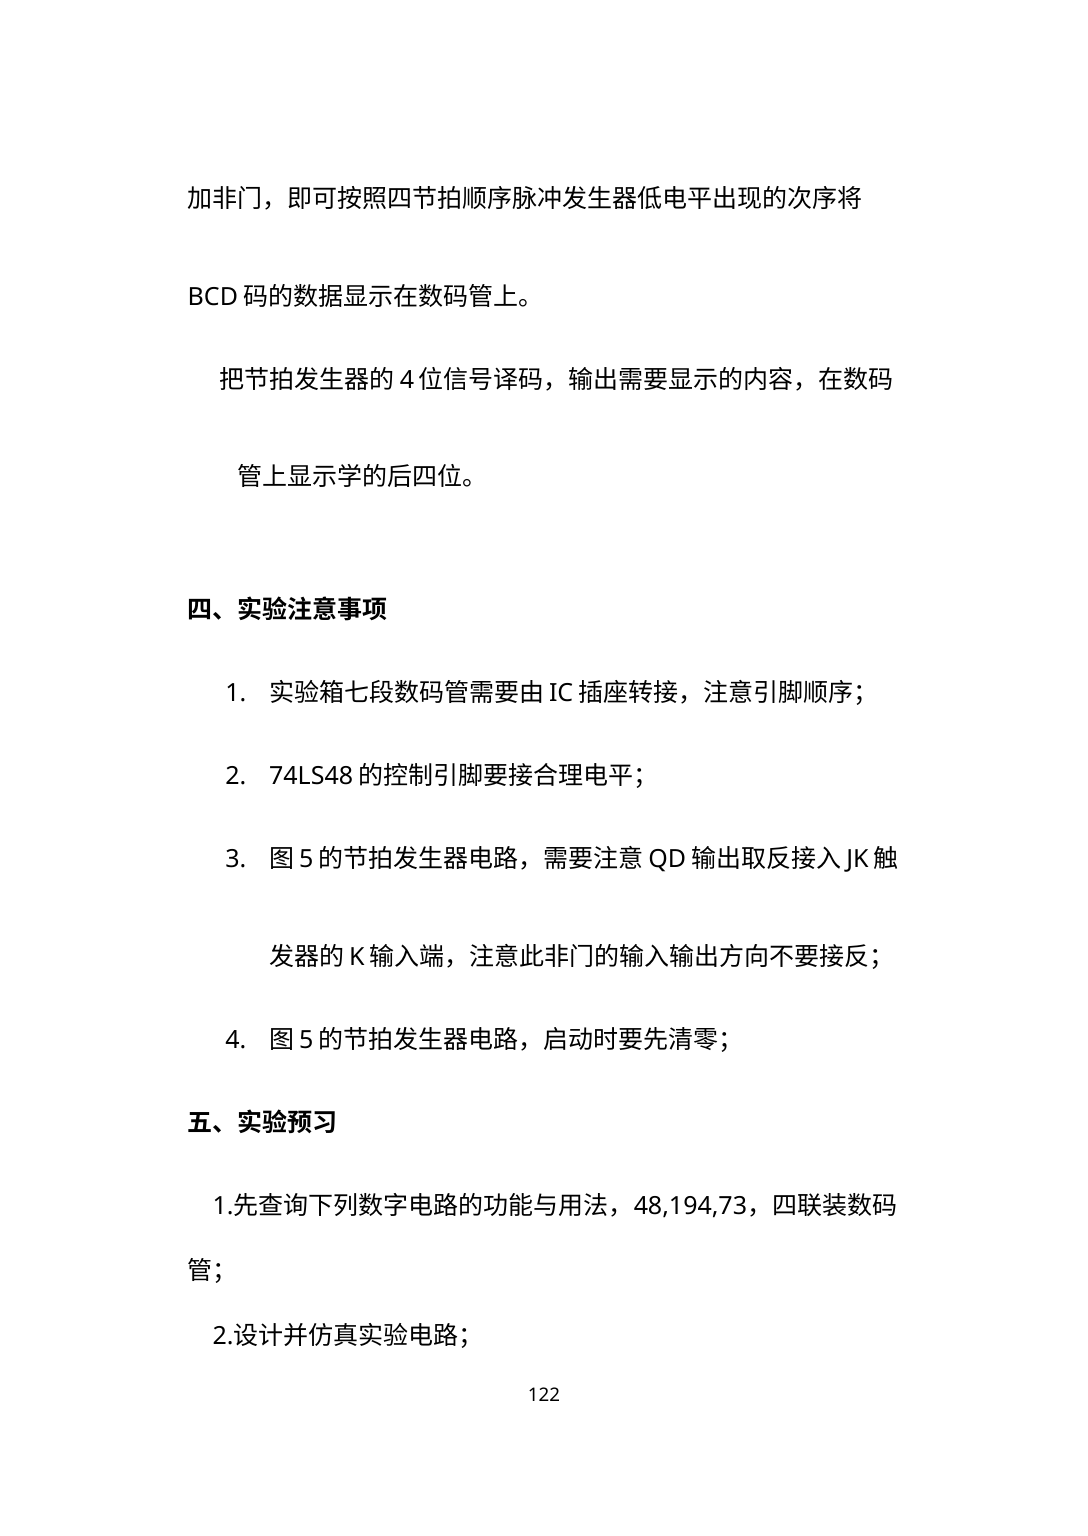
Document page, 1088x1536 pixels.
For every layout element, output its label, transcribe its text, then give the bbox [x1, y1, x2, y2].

text 四、实验注意事项 [187, 575, 900, 640]
list 实验箱七段数码管需要由IC插座转接，注意引脚顺序； [225, 658, 900, 723]
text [187, 164, 900, 327]
list 74LS48的控制引脚要接合理电平； [225, 741, 900, 806]
text 2.设计并仿真实验电路； [187, 1301, 900, 1366]
list 图5的节拍发生器电路，启动时要先清零； [225, 1005, 900, 1070]
text 把节拍发生器的4位信号译码，输出需要显示的内容，在数码管上显示学的后四位。 [200, 345, 900, 507]
text 1.先查询下列数字电路的功能与用法，48,194,73，四联装数码管； [187, 1171, 900, 1301]
text 五、实验预习 [187, 1088, 900, 1153]
list 图5的节拍发生器电路，需要注意QD输出取反接入JK触发器的K输入端，注意此非门的输入输出方向不要接反； [225, 824, 900, 987]
